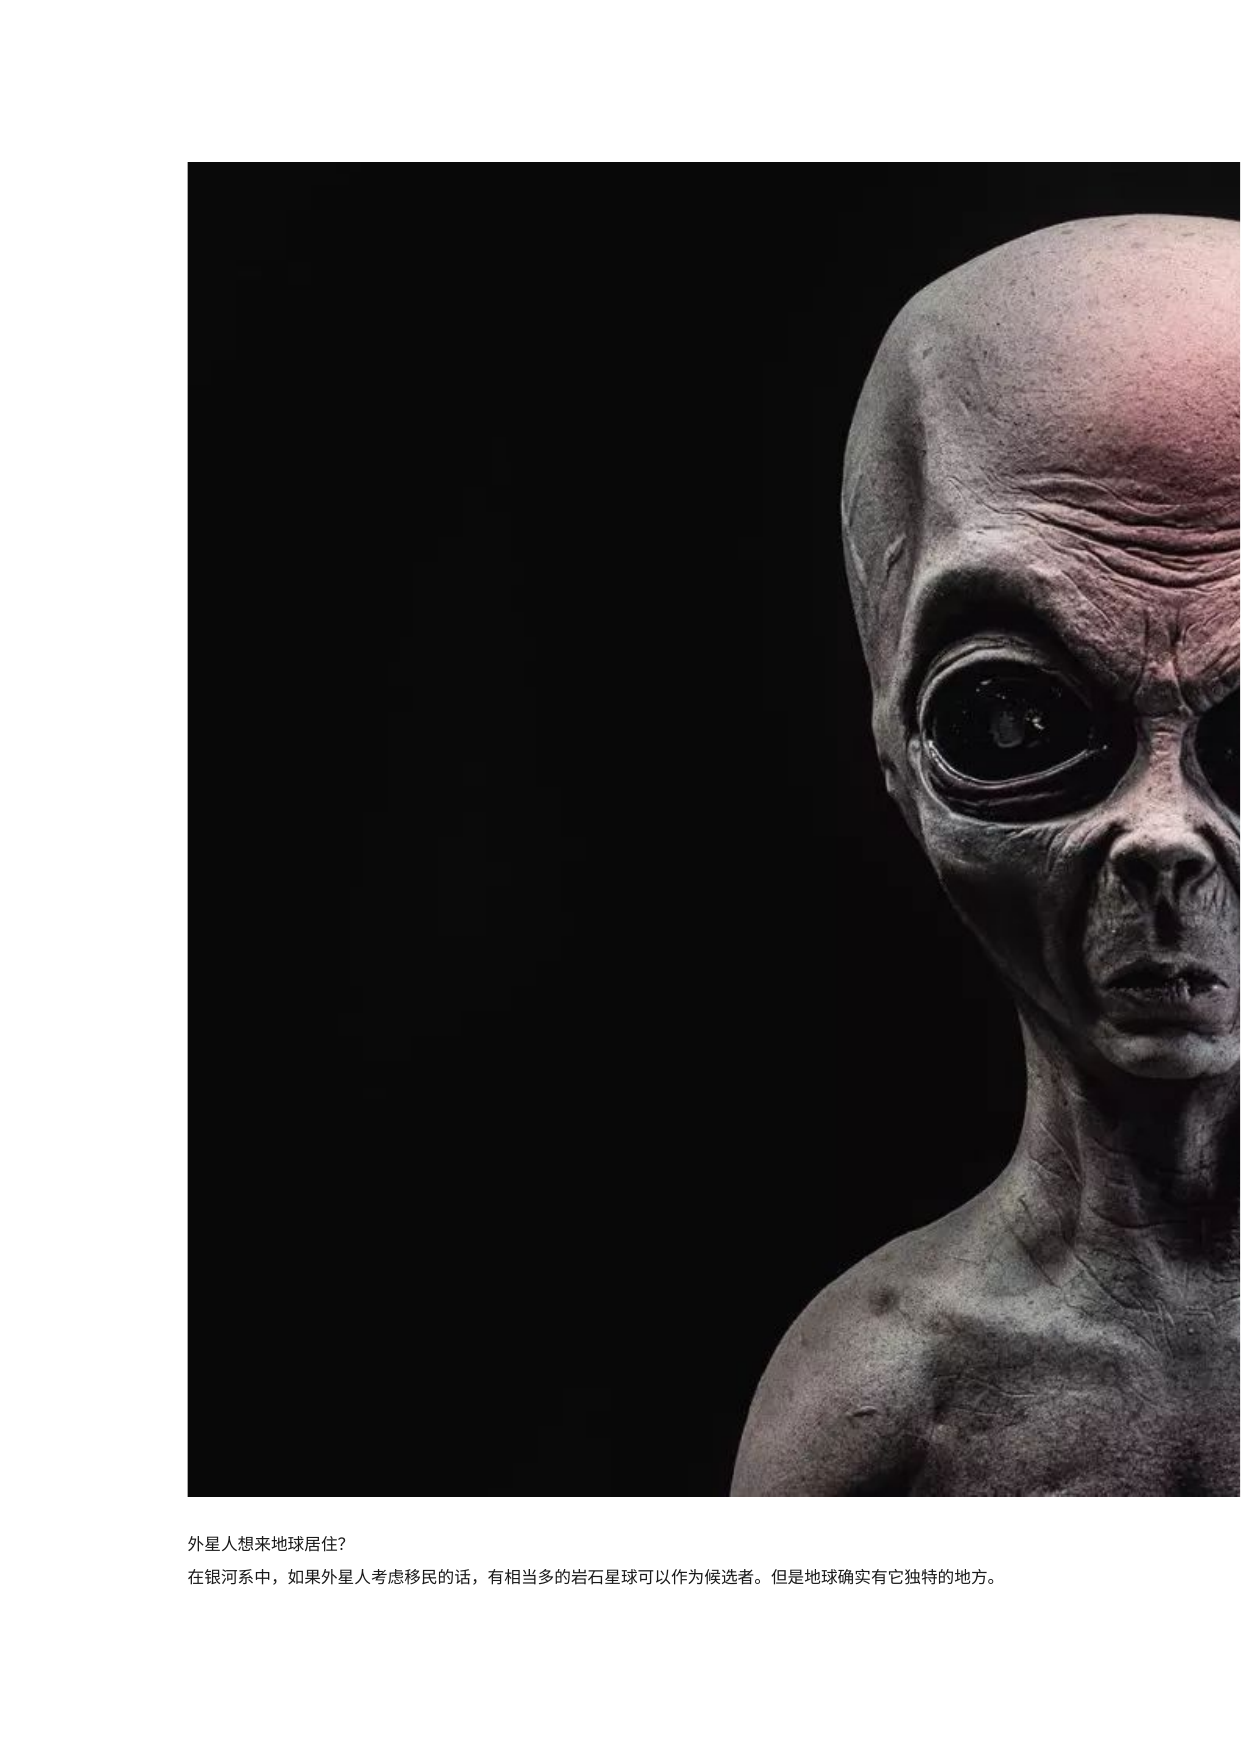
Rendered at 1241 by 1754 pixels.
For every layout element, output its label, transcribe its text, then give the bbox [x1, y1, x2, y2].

text 在银河系中，如果外星人考虑移民的话，有相当多的岩石星球可以作为候选者。但是地球确实有它独特的地方。 [187, 1559, 1053, 1592]
picture [187, 162, 1241, 1497]
text 外星人想来地球居住？ [187, 1527, 1053, 1559]
